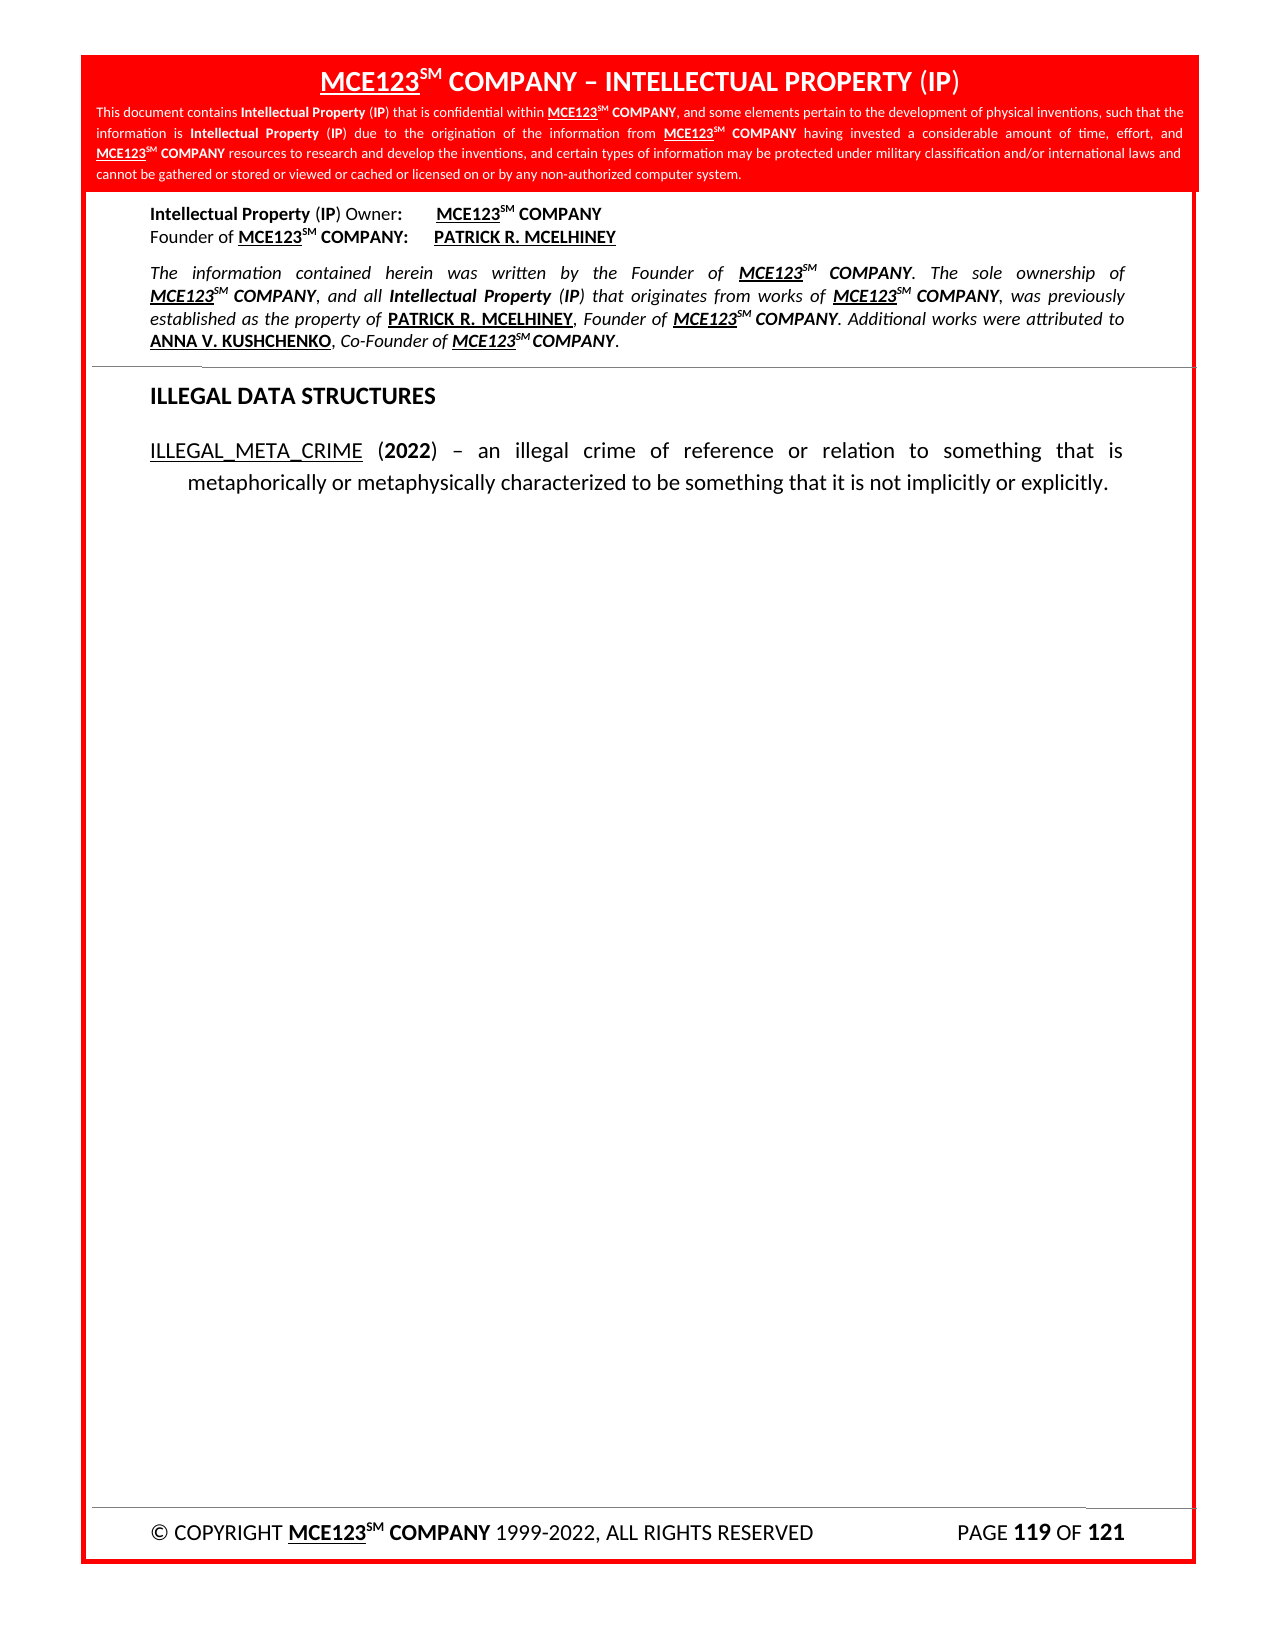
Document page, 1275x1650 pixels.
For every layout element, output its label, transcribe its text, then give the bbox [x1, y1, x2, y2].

text ILLEGAL_META_CRIME (2022) – an illegal crime of reference or relation to something that is metaphorically or metaphysically characterized to be something that it is not implicitly or explicitly. [150, 436, 1125, 497]
text ILLEGAL DATA STRUCTURES [150, 381, 1125, 411]
